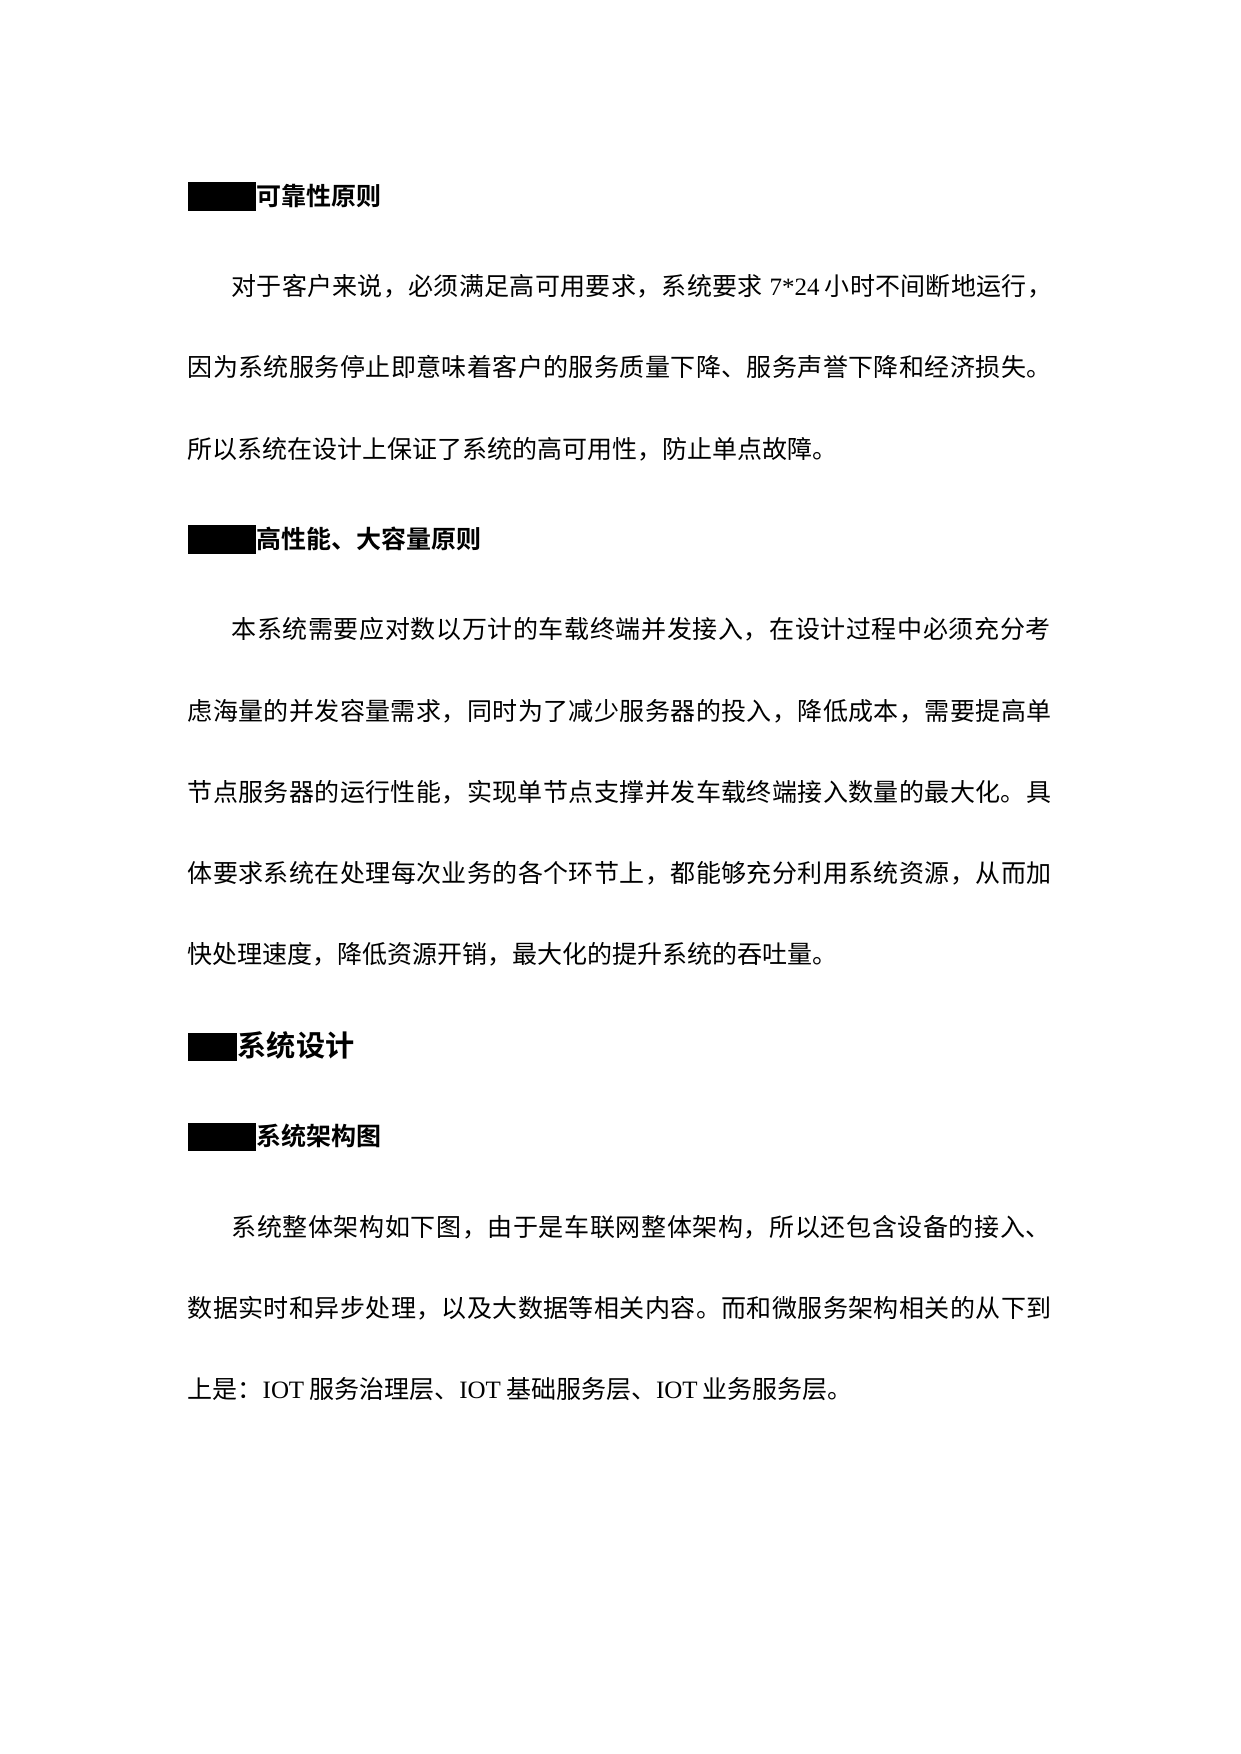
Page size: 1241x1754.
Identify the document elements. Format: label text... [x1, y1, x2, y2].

subtitle 系统架构图 [187, 1102, 1053, 1167]
text 系统整体架构如下图，由于是车联网整体架构，所以还包含设备的接入、数据实时和异步处理，以及大数据等相关内容。而和微服务架构相关的从下到上是：IOT服务治理层、IOT基础服务层、IOT业务服务层。 [187, 1193, 1053, 1420]
subtitle 可靠性原则 [187, 162, 778, 227]
text 对于客户来说，必须满足高可用要求，系统要求7*24小时不间断地运行，因为系统服务停止即意味着客户的服务质量下降、服务声誉下降和经济损失。所以系统在设计上保证了系统的高可用性，防止单点故障。 [187, 252, 1053, 480]
subtitle 高性能、大容量原则 [187, 505, 778, 570]
text 本系统需要应对数以万计的车载终端并发接入，在设计过程中必须充分考虑海量的并发容量需求，同时为了减少服务器的投入，降低成本，需要提高单节点服务器的运行性能，实现单节点支撑并发车载终端接入数量的最大化。具体要求系统在处理每次业务的各个环节上，都能够充分利用系统资源，从而加快处理速度，降低资源开销，最大化的提升系统的吞吐量。 [187, 595, 1053, 985]
subtitle 系统设计 [187, 1011, 1053, 1076]
